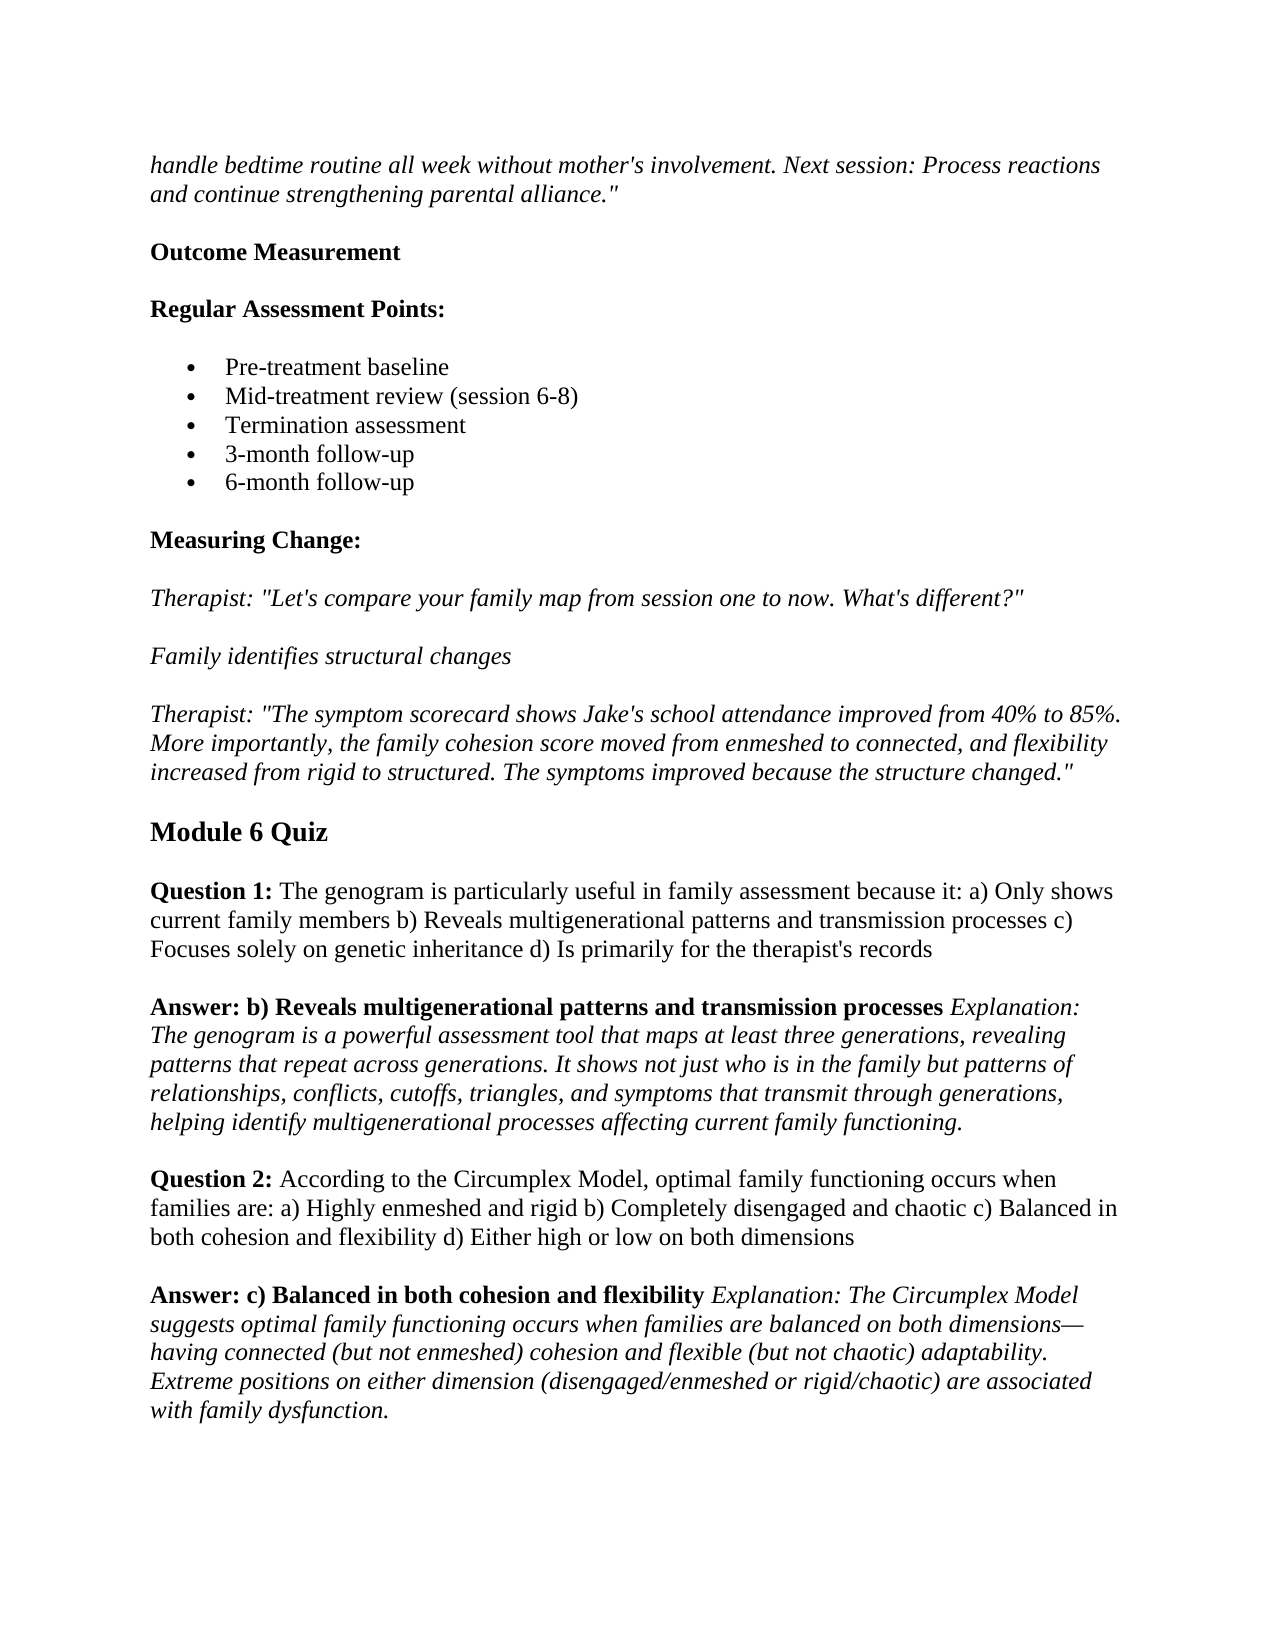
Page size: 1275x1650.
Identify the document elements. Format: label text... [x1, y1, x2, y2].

list Pre-treatment baseline [187, 352, 1125, 381]
list 6-month follow-up [187, 467, 1125, 496]
text Outcome Measurement [150, 237, 1125, 265]
text Measuring Change: [150, 525, 1125, 554]
text Therapist: "The symptom scorecard shows Jake's school attendance improved from 40% to 85%. More importantly, the family cohesion score moved from enmeshed to connected, and flexibility increased from rigid to structured. The symptoms improved because the structure changed." [150, 699, 1125, 785]
text Answer: b) Reveals multigenerational patterns and transmission processes Explanation: The genogram is a powerful assessment tool that maps at least three generations, revealing patterns that repeat across generations. It shows not just who is in the family but patterns of relationships, conflicts, cutoffs, triangles, and symptoms that transmit through generations, helping identify multigenerational processes affecting current family functioning. [150, 992, 1125, 1135]
text Regular Assessment Points: [150, 294, 1125, 323]
list Mid-treatment review (session 6-8) [187, 381, 1125, 410]
text Module 6 Quiz [150, 814, 1125, 847]
text Question 1: The genogram is particularly useful in family assessment because it: a) Only shows current family members b) Reveals multigenerational patterns and transmission processes c) Focuses solely on genetic inheritance d) Is primarily for the therapist's records [150, 876, 1125, 962]
text Therapist: "Let's compare your family map from session one to now. What's different?" [150, 583, 1125, 612]
list 3-month follow-up [187, 439, 1125, 467]
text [150, 150, 1125, 207]
text Answer: c) Balanced in both cohesion and flexibility Explanation: The Circumplex Model suggests optimal family functioning occurs when families are balanced on both dimensions—having connected (but not enmeshed) cohesion and flexible (but not chaotic) adaptability. Extreme positions on either dimension (disengaged/enmeshed or rigid/chaotic) are associated with family dysfunction. [150, 1280, 1125, 1424]
list Termination assessment [187, 410, 1125, 439]
text Question 2: According to the Circumplex Model, optimal family functioning occurs when families are: a) Highly enmeshed and rigid b) Completely disengaged and chaotic c) Balanced in both cohesion and flexibility d) Either high or low on both dimensions [150, 1164, 1125, 1251]
text Family identifies structural changes [150, 641, 1125, 670]
